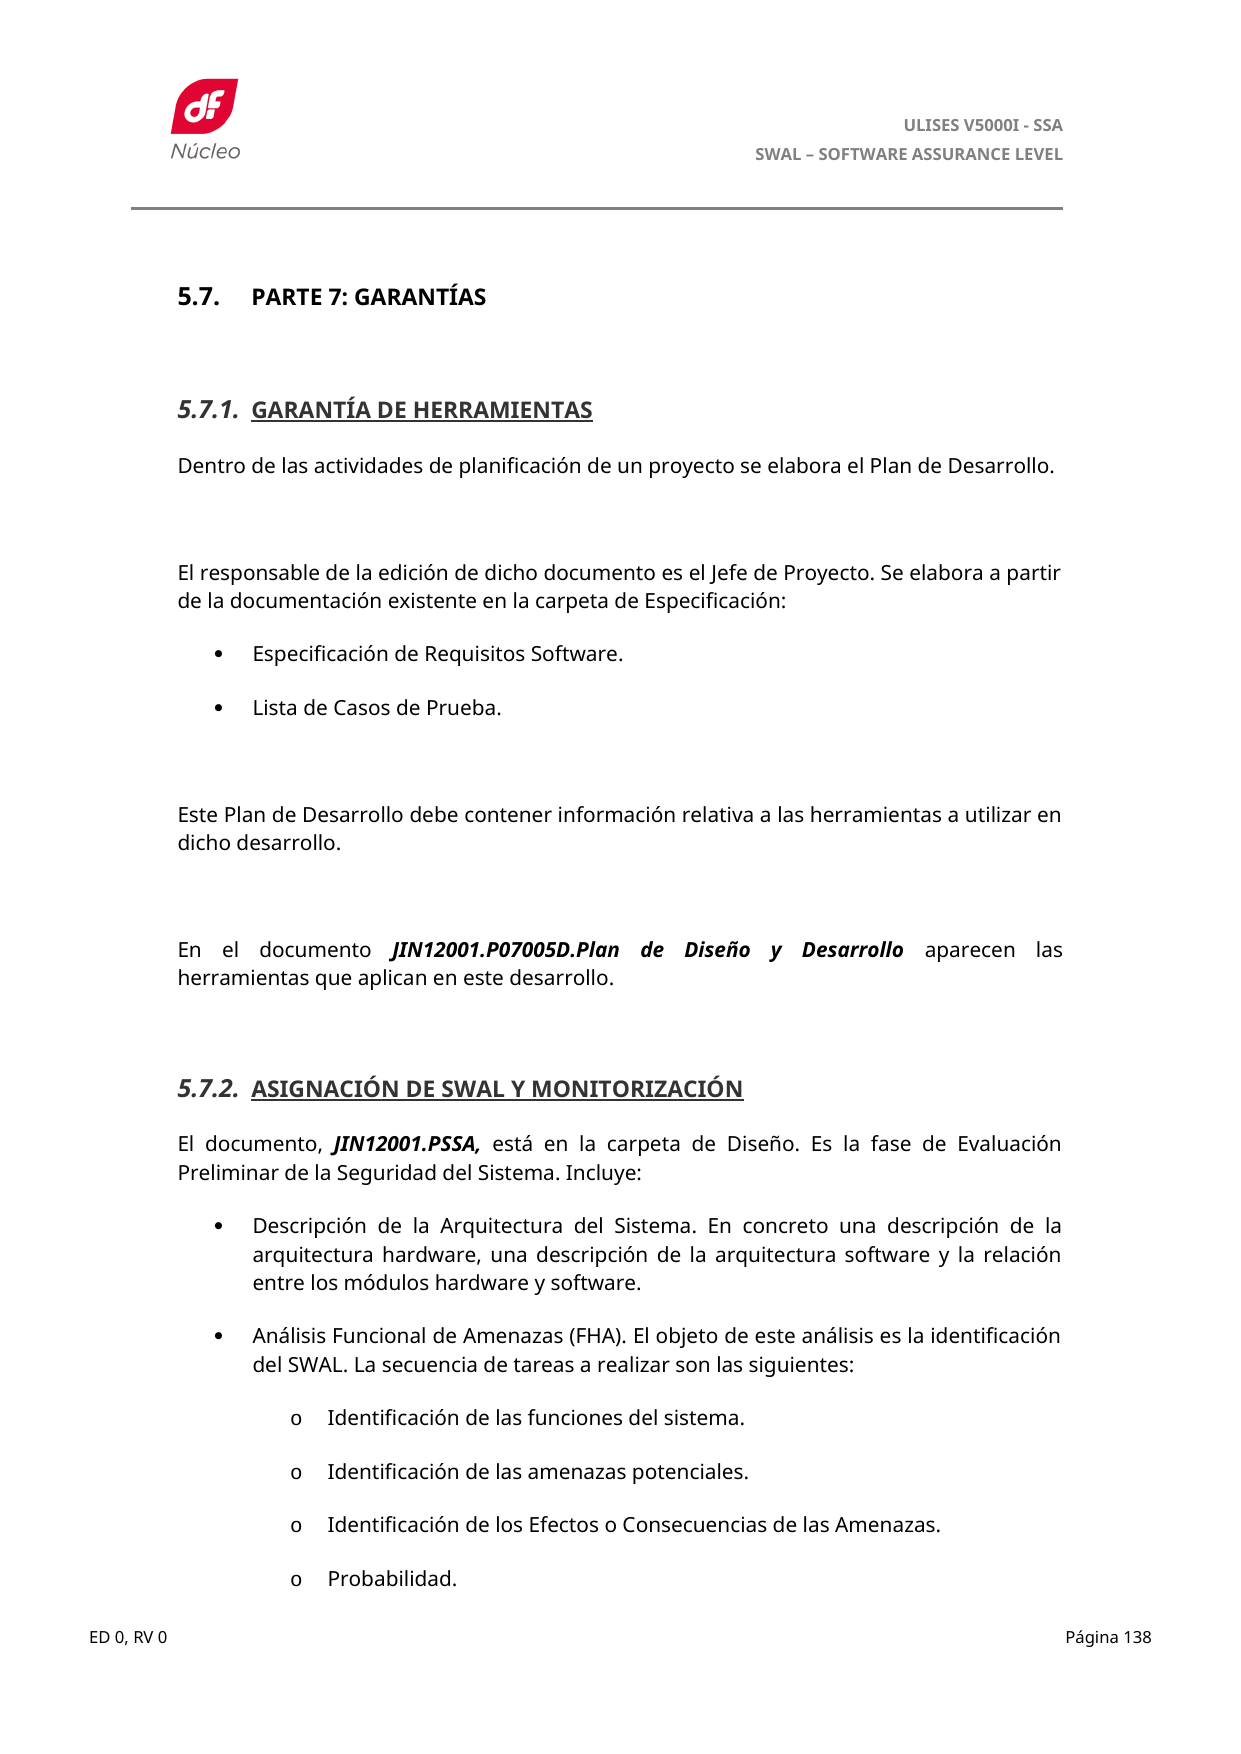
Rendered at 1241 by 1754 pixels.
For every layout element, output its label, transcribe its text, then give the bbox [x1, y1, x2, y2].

list Identificación de los Efectos o Consecuencias de las Amenazas. [290, 1511, 1063, 1539]
subtitle Asignación de SWAL y monitorización [177, 1070, 1063, 1104]
list Lista de Casos de Prueba. [215, 693, 1063, 721]
list Identificación de las funciones del sistema. [290, 1403, 1063, 1432]
text Dentro de las actividades de planificación de un proyecto se elabora el Plan de Desarrollo. [177, 451, 1063, 479]
subtitle Garantía de herramientas [177, 392, 1063, 426]
text El responsable de la edición de dicho documento es el Jefe de Proyecto. Se elabora a partir de la documentación existente en la carpeta de Especificación: [177, 558, 1063, 614]
text En el documento JIN12001.P07005D.Plan de Diseño y Desarrollo aparecen las herramientas que aplican en este desarrollo. [177, 935, 1063, 992]
list Identificación de las amenazas potenciales. [290, 1457, 1063, 1486]
text Este Plan de Desarrollo debe contener información relativa a las herramientas a utilizar en dicho desarrollo. [177, 800, 1063, 857]
list Probabilidad. [290, 1564, 1063, 1593]
list Descripción de la Arquitectura del Sistema. En concreto una descripción de la arquitectura hardware, una descripción de la arquitectura software y la relación entre los módulos hardware y software. [215, 1211, 1063, 1297]
list Análisis Funcional de Amenazas (FHA). El objeto de este análisis es la identificación del SWAL. La secuencia de tareas a realizar son las siguientes: [215, 1322, 1063, 1378]
text El documento, JIN12001.PSSA, está en la carpeta de Diseño. Es la fase de Evaluación Preliminar de la Seguridad del Sistema. Incluye: [177, 1129, 1063, 1186]
list Especificación de Requisitos Software. [215, 639, 1063, 668]
picture [126, 66, 283, 170]
subtitle Parte 7: Garantías [177, 276, 1063, 313]
